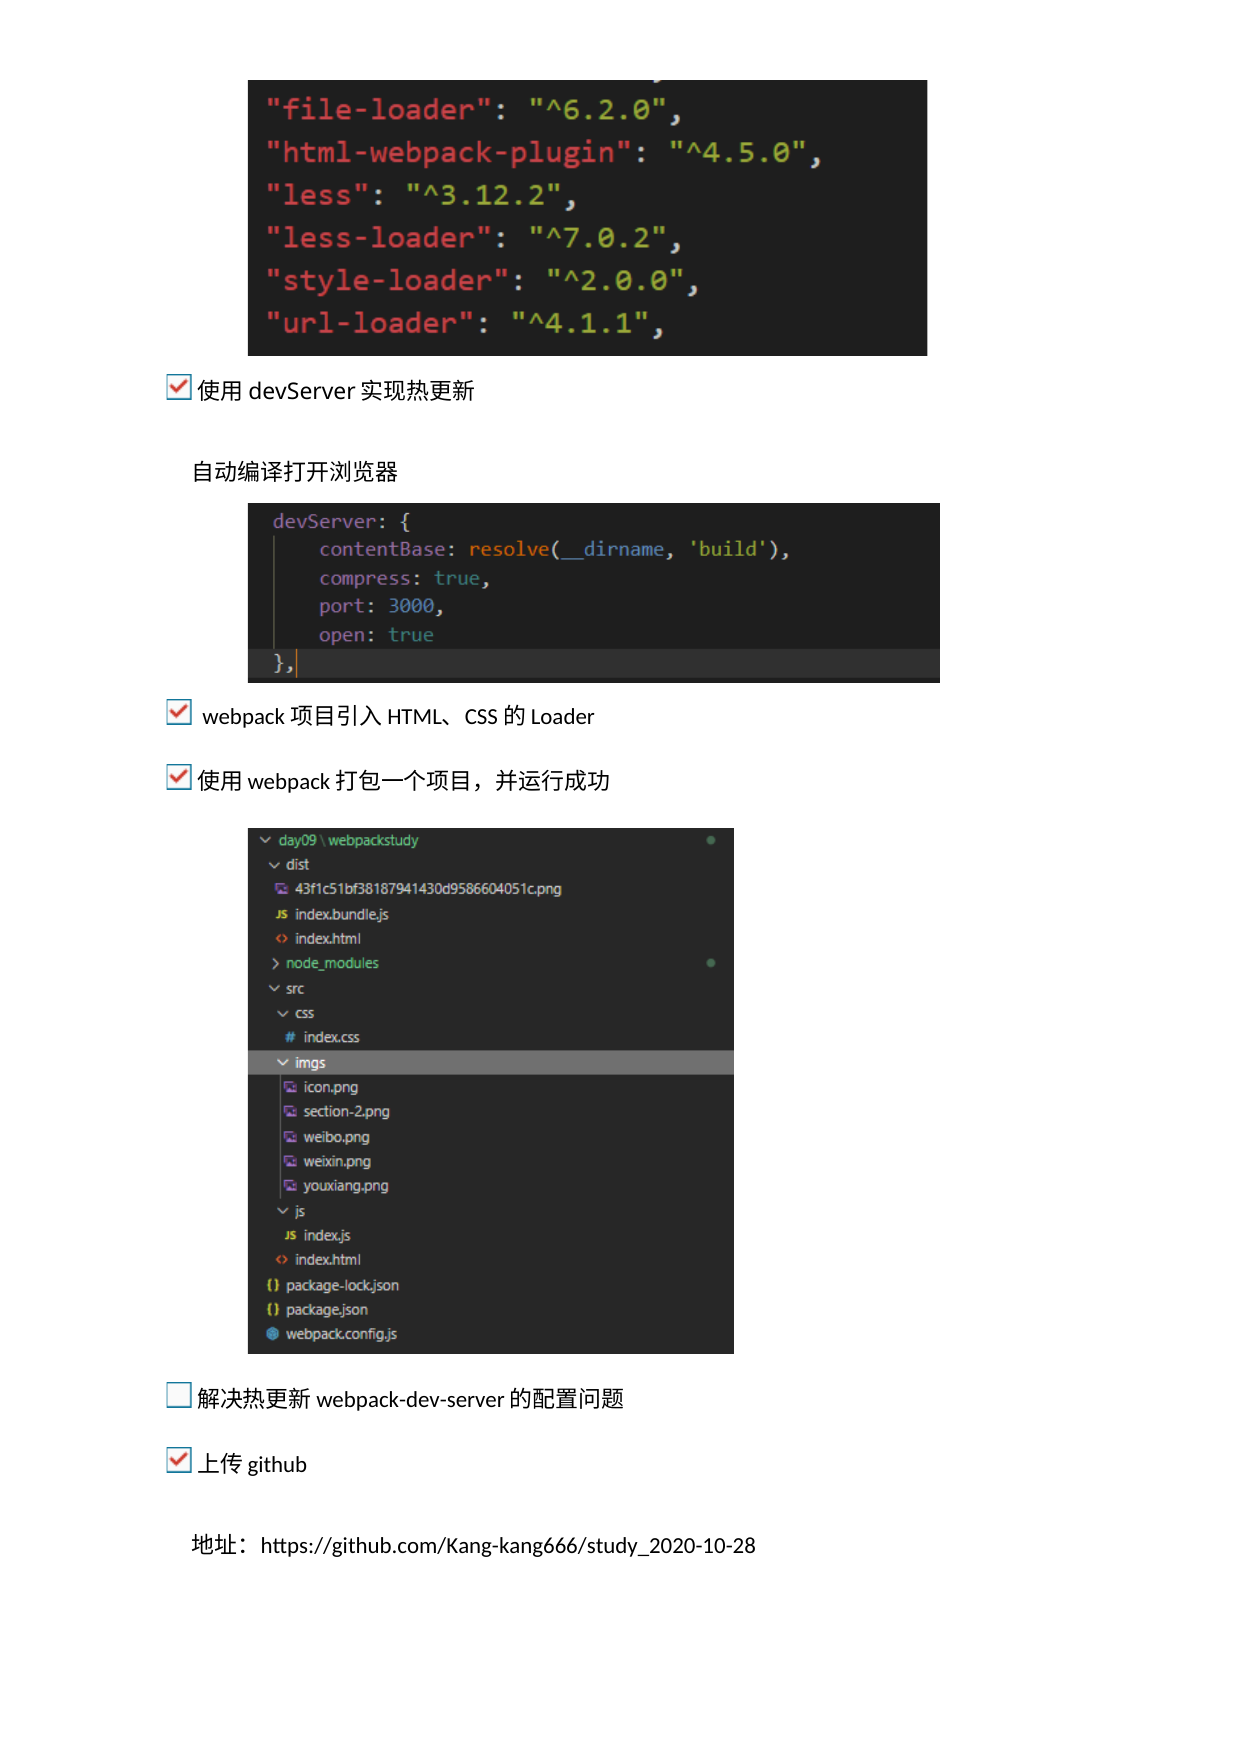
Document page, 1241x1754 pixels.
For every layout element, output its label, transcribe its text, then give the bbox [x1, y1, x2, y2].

text 使用webpack打包一个项目，并运行成功 [167, 763, 1165, 828]
picture [166, 699, 192, 725]
picture [247, 80, 928, 356]
picture [166, 374, 192, 400]
text webpack 项目引入 HTML、CSS 的Loader [167, 698, 1165, 763]
text 上传github [167, 1446, 1165, 1511]
picture [247, 503, 940, 683]
picture [166, 1382, 192, 1408]
text 地址：https://github.com/Kang-kang666/study_2020-10-28 [192, 1511, 1165, 1576]
picture [166, 1447, 192, 1473]
text 使用devServer实现热更新 [167, 373, 1165, 438]
text 自动编译打开浏览器 [192, 438, 1165, 503]
picture [247, 828, 734, 1354]
picture [166, 764, 192, 790]
text 解决热更新webpack-dev-server的配置问题 [167, 1381, 1165, 1446]
